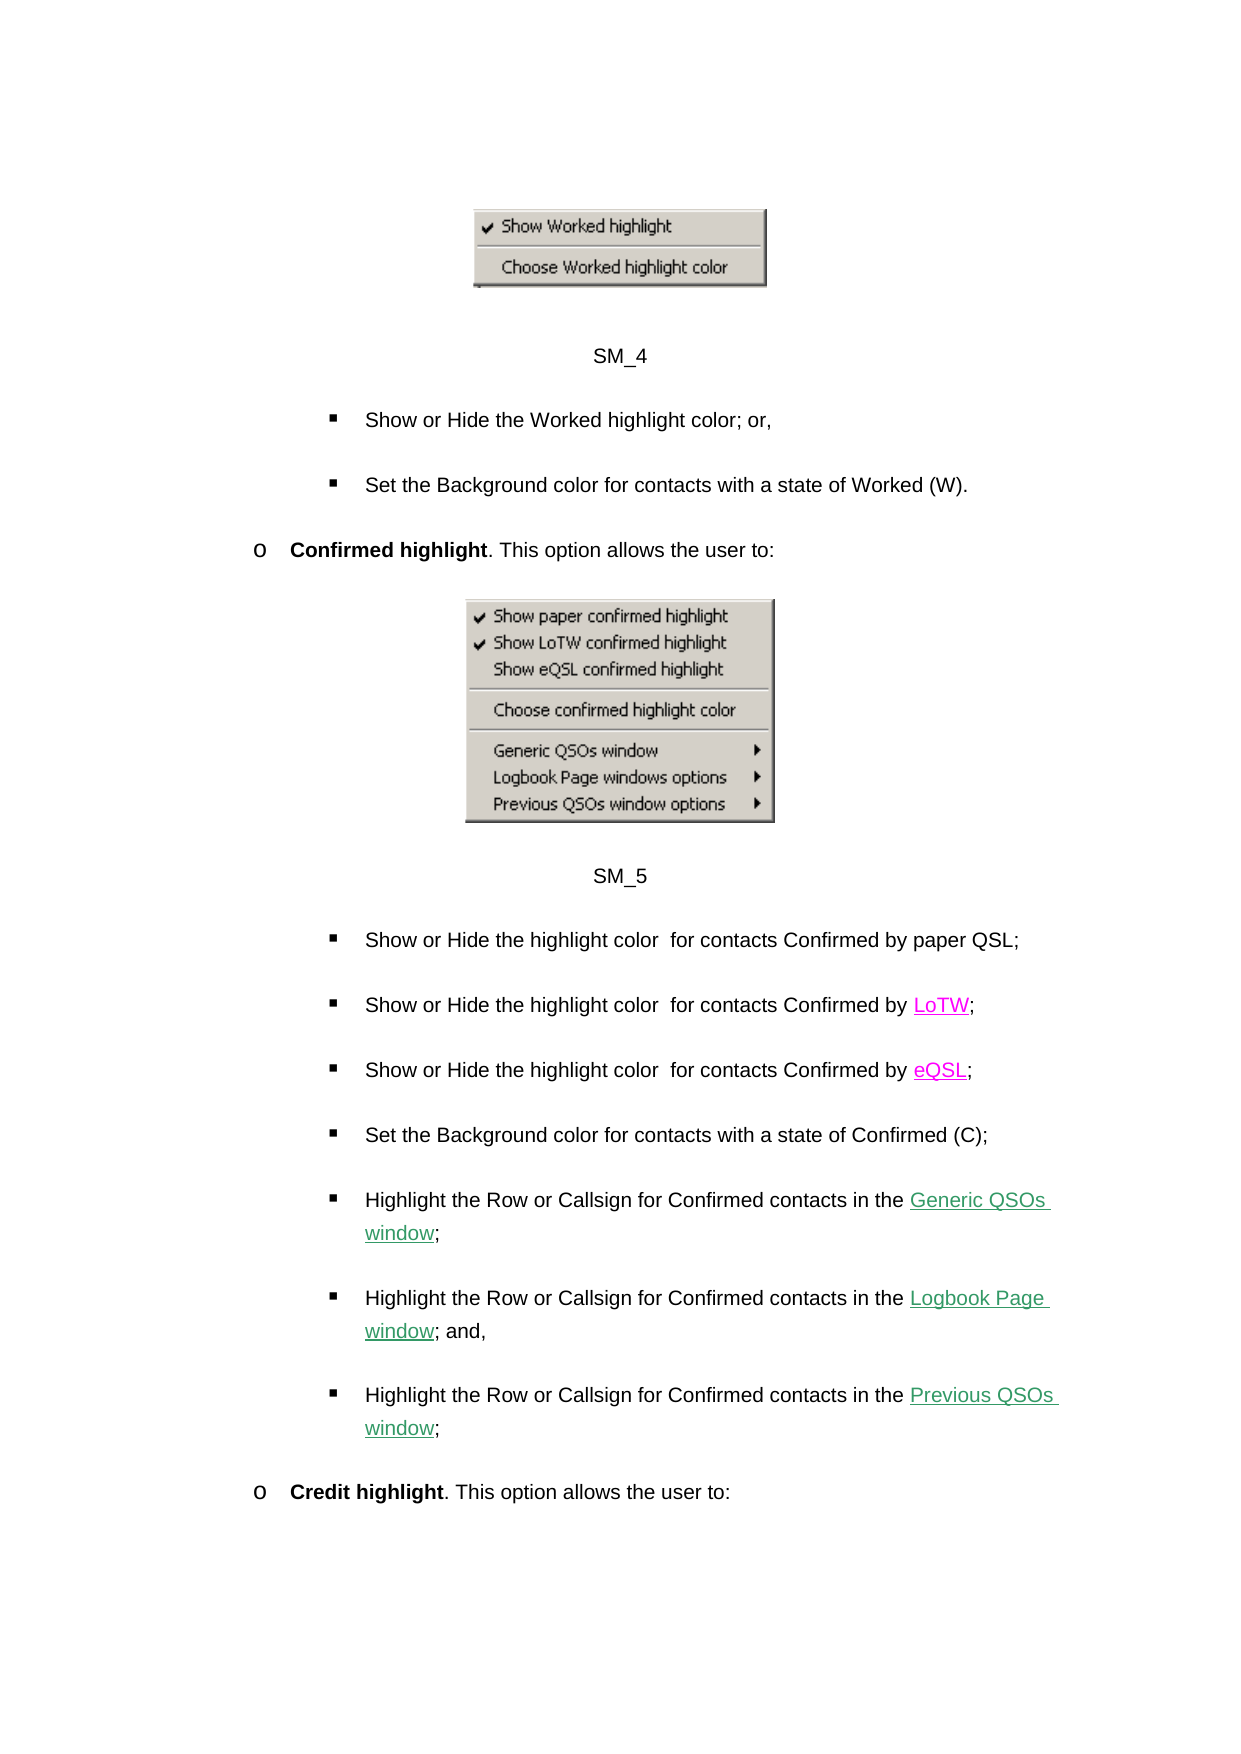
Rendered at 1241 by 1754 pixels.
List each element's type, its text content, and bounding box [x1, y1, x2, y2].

list Show or Hide the highlight color for contacts Confirmed by LoTW; [327, 989, 1063, 1054]
picture [465, 599, 775, 823]
list Show or Hide the Worked highlight color; or, [327, 404, 1063, 469]
text SM_5 [177, 859, 1063, 892]
list Highlight the Row or Callsign for Confirmed contacts in the Logbook Page window; and, [327, 1282, 1063, 1379]
list Show or Hide the highlight color for contacts Confirmed by eQSL; [327, 1054, 1063, 1119]
list Confirmed highlight. This option allows the user to: [252, 534, 1063, 567]
list Show or Hide the highlight color for contacts Confirmed by paper QSL; [327, 924, 1063, 989]
list Set the Background color for contacts with a state of Worked (W). [327, 469, 1063, 502]
list Set the Background color for contacts with a state of Confirmed (C); [327, 1119, 1063, 1184]
list Credit highlight. This option allows the user to: [252, 1477, 1063, 1509]
list Highlight the Row or Callsign for Confirmed contacts in the Previous QSOs window; [327, 1379, 1063, 1444]
picture [473, 209, 767, 288]
text SM_4 [177, 339, 1063, 372]
list Highlight the Row or Callsign for Confirmed contacts in the Generic QSOs window; [327, 1184, 1063, 1282]
